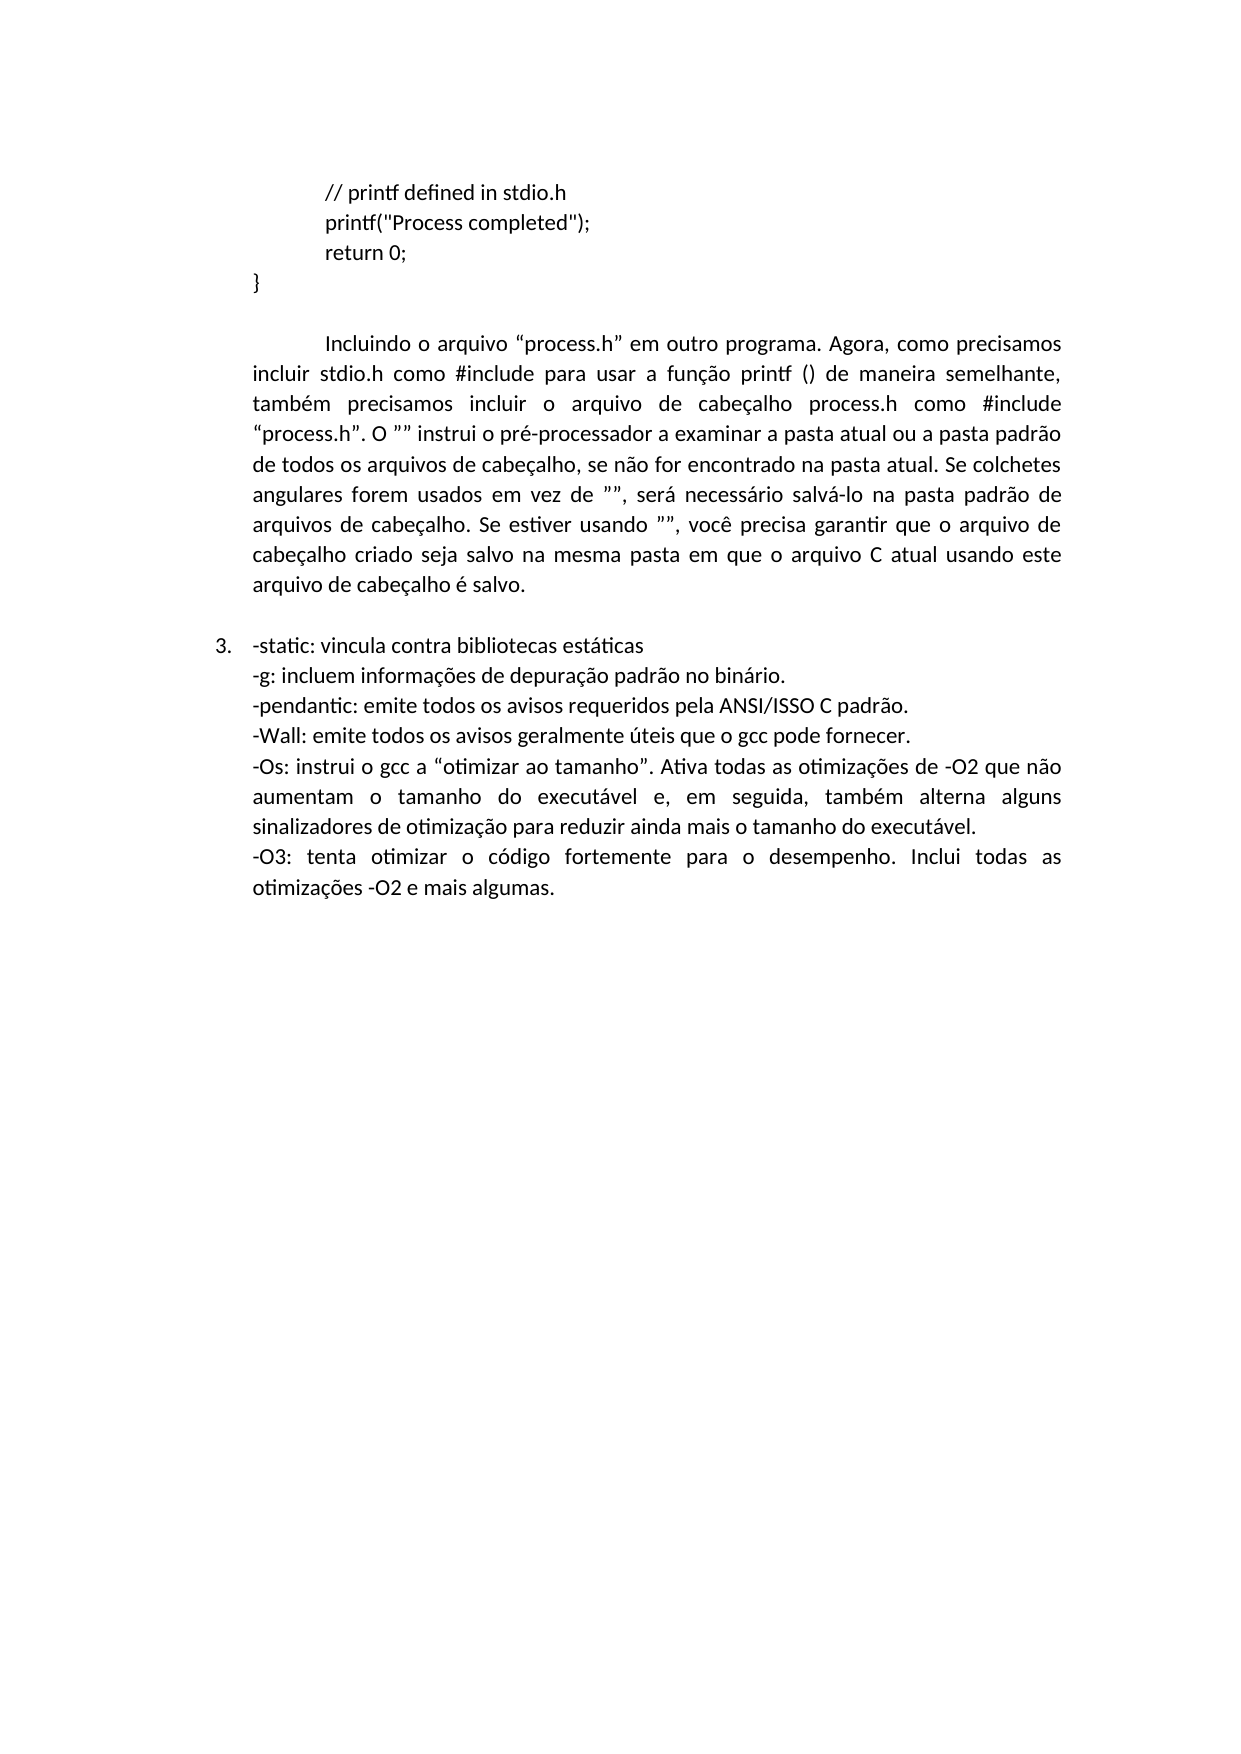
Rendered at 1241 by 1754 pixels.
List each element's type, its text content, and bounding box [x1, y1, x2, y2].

list -g: incluem informações de depuração padrão no binário. [252, 661, 1063, 689]
list -Wall: emite todos os avisos geralmente úteis que o gcc pode fornecer. [252, 722, 1063, 749]
list -O3: tenta otimizar o código fortemente para o desempenho. Inclui todas as otimizações -O2 e mais algumas. [252, 842, 1063, 901]
list printf("Process completed"); [252, 208, 1063, 236]
list } [252, 268, 1063, 296]
list -pendantic: emite todos os avisos requeridos pela ANSI/ISSO C padrão. [252, 691, 1063, 719]
list return 0; [252, 238, 1063, 266]
list -Os: instrui o gcc a “otimizar ao tamanho”. Ativa todas as otimizações de -O2 que não aumentam o tamanho do executável e, em seguida, também alterna alguns sinalizadores de otimização para reduzir ainda mais o tamanho do executável. [252, 752, 1063, 840]
list Incluindo o arquivo “process.h” em outro programa. Agora, como precisamos incluir stdio.h como #include para usar a função printf () de maneira semelhante, também precisamos incluir o arquivo de cabeçalho process.h como #include “process.h”. O ”” instrui o pré-processador a examinar a pasta atual ou a pasta padrão de todos os arquivos de cabeçalho, se não for encontrado na pasta atual. Se colchetes angulares forem usados ​​em vez de ””, será necessário salvá-lo na pasta padrão de arquivos de cabeçalho. Se estiver usando ””, você precisa garantir que o arquivo de cabeçalho criado seja salvo na mesma pasta em que o arquivo C atual usando este arquivo de cabeçalho é salvo. [252, 329, 1063, 598]
list -static: vincula contra bibliotecas estáticas [215, 631, 1063, 659]
list // printf defined in stdio.h [252, 178, 1063, 206]
